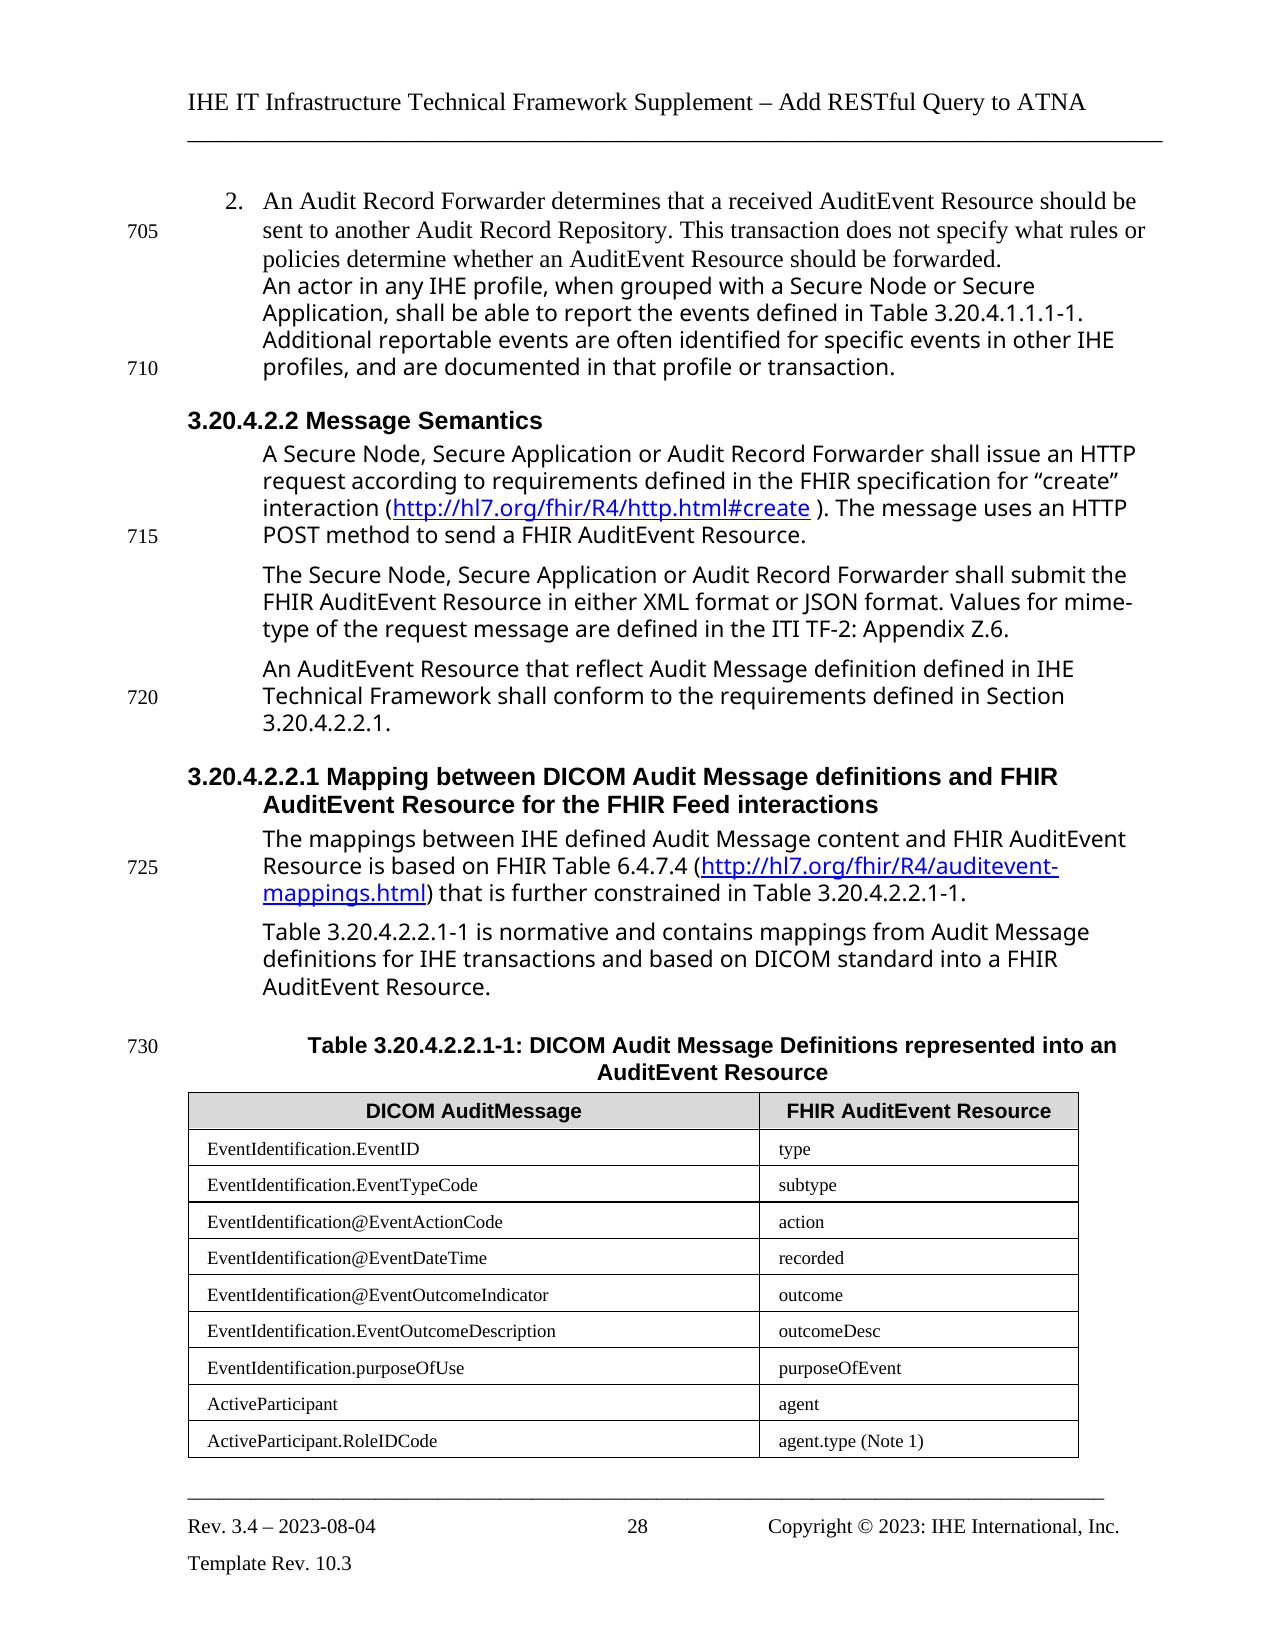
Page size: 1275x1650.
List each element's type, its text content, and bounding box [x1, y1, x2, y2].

table_cell ActiveParticipant [189, 1385, 759, 1420]
subtitle 3.20.4.2.2.1 Mapping between DICOM Audit Message definitions and FHIR AuditEvent Resource for the FHIR Feed interactions [187, 762, 1162, 819]
table_cell EventIdentification.EventTypeCode [189, 1166, 759, 1201]
list An Audit Record Forwarder determines that a received AuditEvent Resource should be sent to another Audit Record Repository. This transaction does not specify what rules or policies determine whether an AuditEvent Resource should be forwarded. [225, 186, 1162, 272]
table_cell subtype [760, 1166, 1078, 1201]
table_cell outcome [760, 1275, 1078, 1311]
title Table 3.20.4.2.2.1-1: DICOM Audit Message Definitions represented into an AuditEvent Resource [262, 1032, 1162, 1086]
table_cell ActiveParticipant.RoleIDCode [189, 1421, 759, 1457]
table_cell type [760, 1130, 1078, 1165]
text The mappings between IHE defined Audit Message content and FHIR AuditEvent Resource is based on FHIR Table 6.4.7.4 (http://hl7.org/fhir/R4/auditevent-mappings.html) that is further constrained in Table 3.20.4.2.2.1-1. [262, 825, 1162, 907]
table_cell EventIdentification@EventActionCode [189, 1203, 759, 1238]
subtitle 3.20.4.2.2 Message Semantics [187, 406, 1162, 434]
text A Secure Node, Secure Application or Audit Record Forwarder shall issue an HTTP request according to requirements defined in the FHIR specification for “create” interaction (http://hl7.org/fhir/R4/http.html#create ). The message uses an HTTP POST method to send a FHIR AuditEvent Resource. [262, 441, 1162, 549]
text An AuditEvent Resource that reflect Audit Message definition defined in IHE Technical Framework shall conform to the requirements defined in Section 3.20.4.2.2.1. [262, 655, 1162, 737]
table_cell action [760, 1203, 1078, 1238]
table_header FHIR AuditEvent Resource [760, 1093, 1078, 1128]
table_cell agent [760, 1385, 1078, 1420]
text The Secure Node, Secure Application or Audit Record Forwarder shall submit the FHIR AuditEvent Resource in either XML format or JSON format. Values for mime-type of the request message are defined in the ITI TF-2: Appendix Z.6. [262, 562, 1162, 643]
table_cell EventIdentification@EventDateTime [189, 1239, 759, 1274]
table_cell outcomeDesc [760, 1312, 1078, 1347]
text Table 3.20.4.2.2.1-1 is normative and contains mappings from Audit Message definitions for IHE transactions and based on DICOM standard into a FHIR AuditEvent Resource. [262, 919, 1162, 1000]
table_cell EventIdentification.purposeOfUse [189, 1348, 759, 1384]
table_cell purposeOfEvent [760, 1348, 1078, 1384]
table_header DICOM AuditMessage [189, 1093, 759, 1128]
table_cell agent.type (Note 1) [760, 1421, 1078, 1457]
table_cell EventIdentification.EventID [189, 1130, 759, 1165]
table_cell EventIdentification@EventOutcomeIndicator [189, 1275, 759, 1311]
table_cell recorded [760, 1239, 1078, 1274]
text An actor in any IHE profile, when grouped with a Secure Node or Secure Application, shall be able to report the events defined in Table 3.20.4.1.1.1-1. Additional reportable events are often identified for specific events in other IHE profiles, and are documented in that profile or transaction. [262, 272, 1162, 381]
table_cell EventIdentification.EventOutcomeDescription [189, 1312, 759, 1347]
